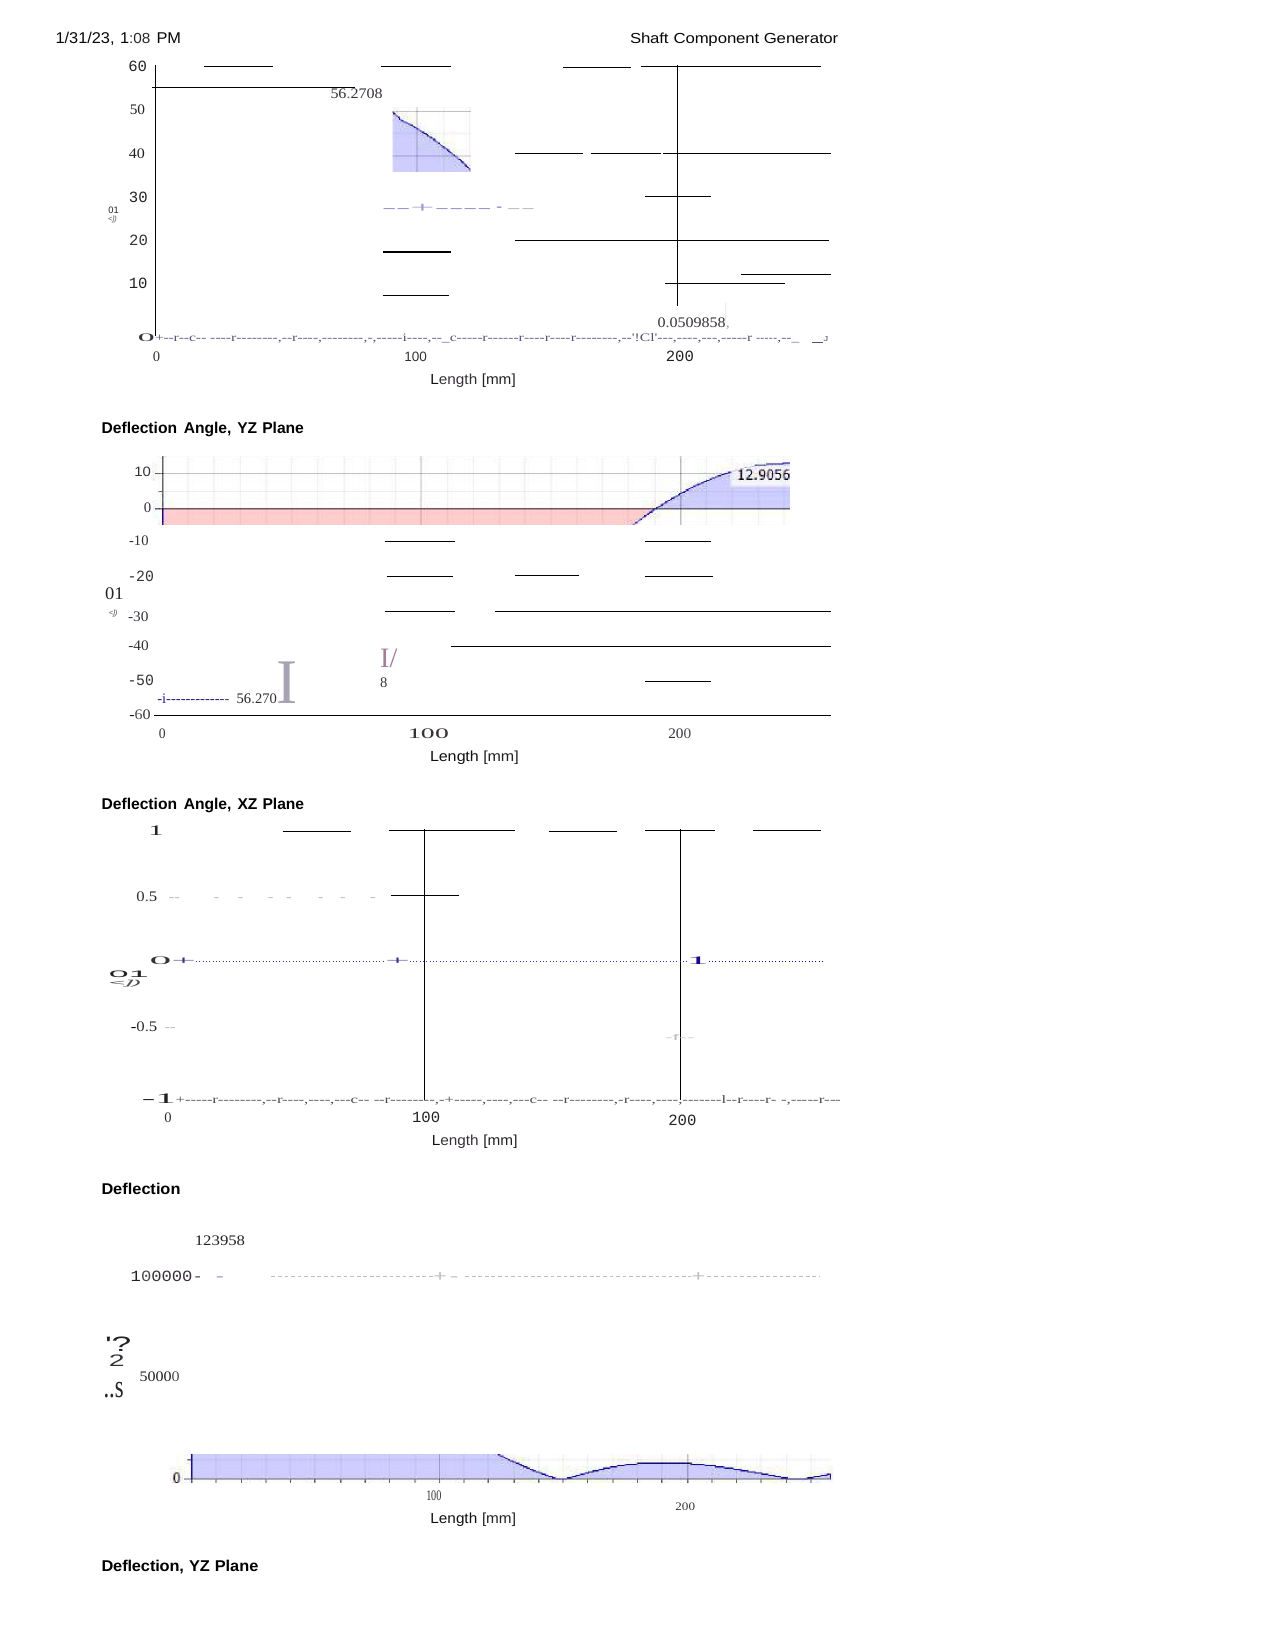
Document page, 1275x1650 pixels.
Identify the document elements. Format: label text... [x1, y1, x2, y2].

text 20 [129, 233, 150, 250]
text 100 [407, 725, 521, 742]
text '? [105, 1334, 131, 1355]
text 0.5 -- - - - - - - - [136, 888, 1231, 904]
subtitle 2 [109, 1355, 131, 1370]
text -50 [127, 673, 170, 690]
text 10 [128, 276, 150, 293]
text --+----·-- [382, 198, 540, 215]
text 30 [129, 188, 150, 206]
text 56.2708 [330, 87, 1231, 102]
text 0+ + 1 [149, 954, 1231, 967]
text 200 [668, 1112, 1231, 1130]
text Length [mm] [58, 1132, 517, 1149]
text Deflection, YZ Plane [101, 1556, 1231, 1574]
text -10 [58, 532, 148, 549]
text Length [mm] [430, 371, 1231, 387]
text 0 100 [164, 1109, 521, 1127]
text Deflection Angle, YZ Plane [101, 419, 1231, 437]
text 0.0509858, [657, 315, 1231, 331]
text -0.5 -- [131, 1017, 184, 1034]
text 10 [134, 464, 1231, 480]
text Length [mm] [430, 1510, 517, 1527]
text 0 100 200 [153, 347, 1231, 366]
picture [152, 456, 790, 464]
text 1 [148, 821, 1231, 838]
text 100 [426, 1487, 517, 1504]
text -20 [127, 568, 1231, 586]
text 50000 [139, 1368, 1231, 1385]
text Deflection [101, 1180, 1231, 1198]
text -1+-----r--------,--r----,----,---c-- --r--------,-+-----,----,---c-- --r--------,-r----,----,-------l--r----r- -,-----r--- [142, 1089, 1231, 1106]
text 40 [128, 145, 392, 162]
text <]) -30 [108, 602, 170, 618]
text Length [mm] [430, 748, 521, 765]
subtitle 01 [105, 586, 1231, 602]
text 50 [129, 102, 1231, 117]
text -60 [129, 706, 170, 722]
text 0 [58, 498, 151, 515]
text 40 [471, 145, 1231, 162]
picture [170, 1454, 834, 1483]
text ..s [103, 1370, 131, 1404]
picture [152, 480, 790, 525]
text 200 [668, 725, 1231, 742]
text 60 [128, 58, 1231, 76]
text 100000- - +- + [130, 1268, 1231, 1286]
text 200 [675, 1499, 1231, 1513]
text 0+--r--c-- ----r--------,--r----,--------,-,-----i----,--_c-----r------r----r----r--------,--'!Cl'---,----,---,-----r ,--_ J [138, 331, 1231, 344]
text Deflection Angle, XZ Plane [101, 795, 1231, 813]
text 123958 [194, 1232, 1231, 1248]
text -40 [128, 637, 170, 654]
picture [392, 107, 471, 172]
